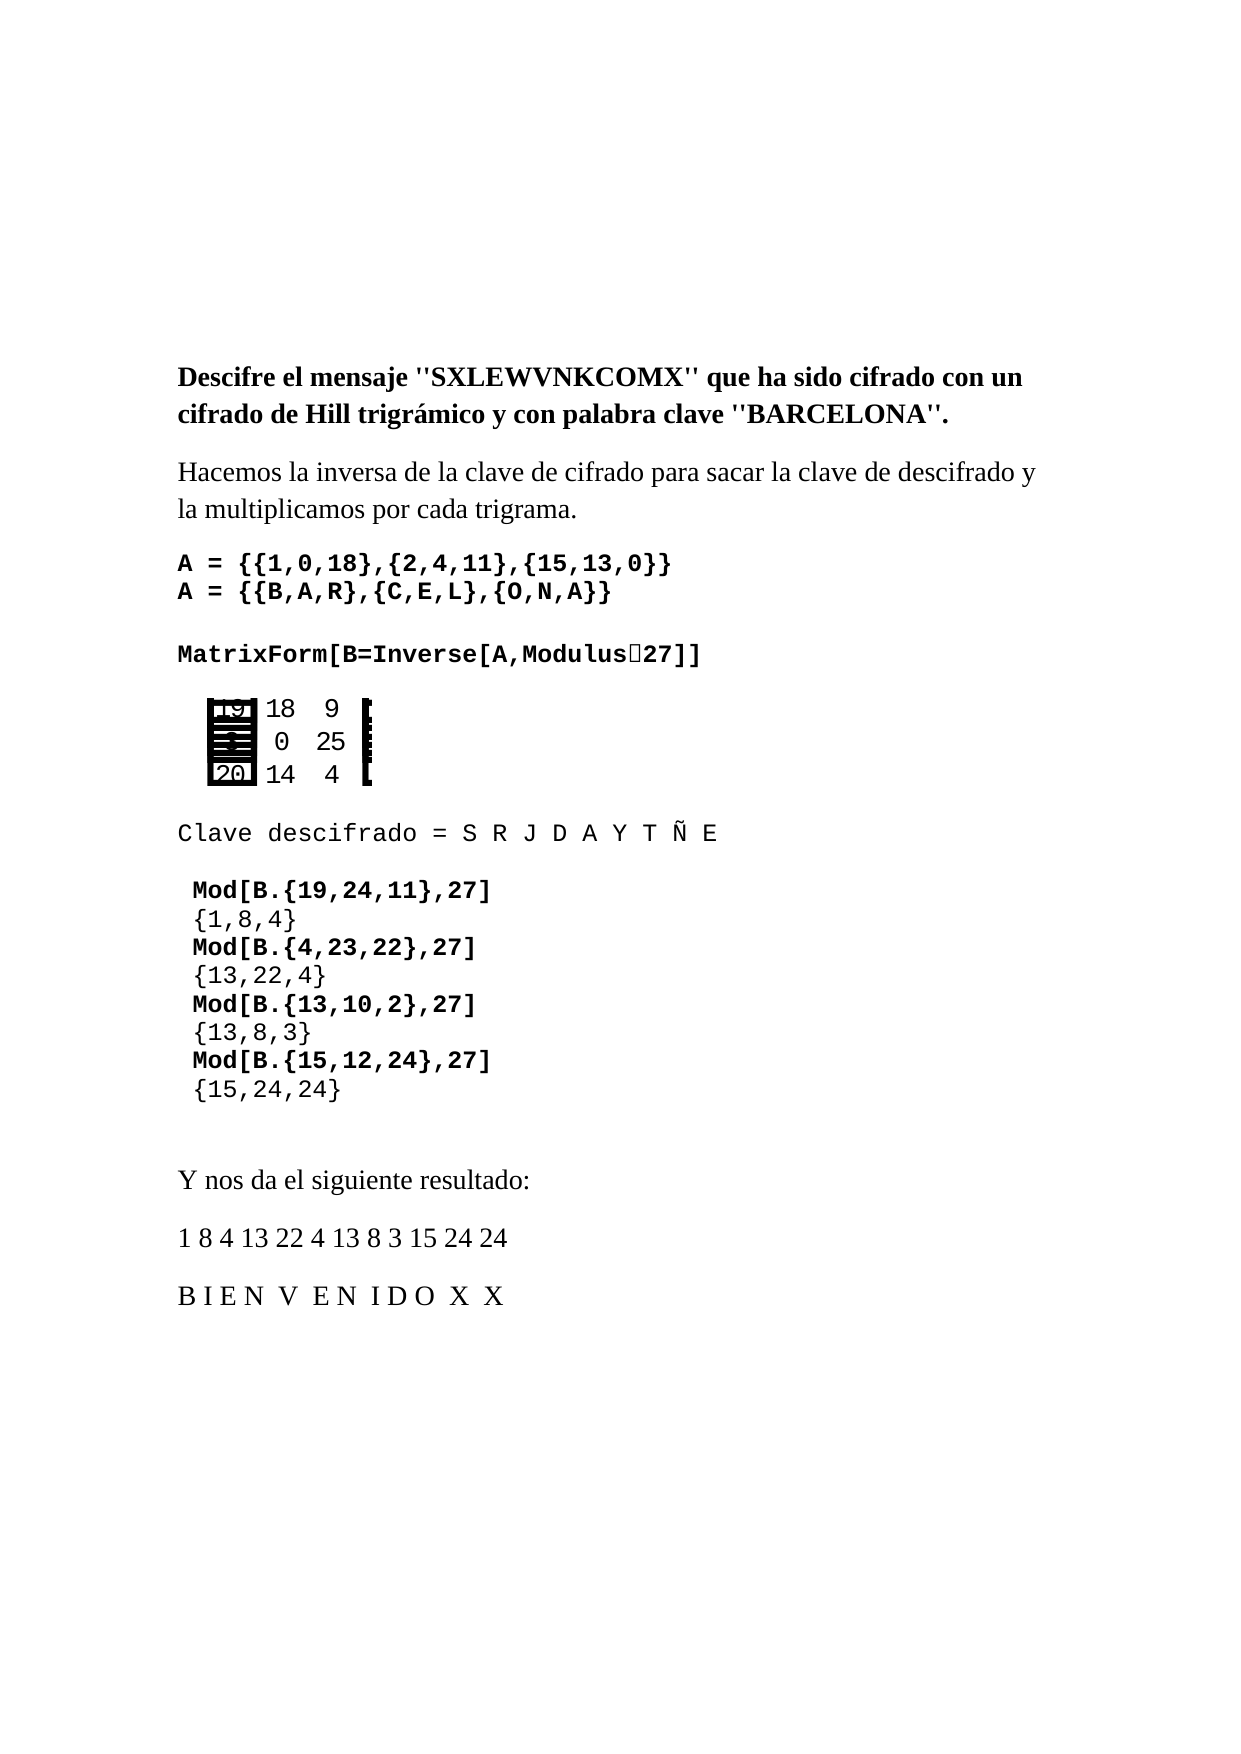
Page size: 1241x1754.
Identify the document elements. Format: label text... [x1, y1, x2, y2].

text Clave descifrado = S R J D A Y T Ñ E [177, 821, 1063, 849]
text 1 8 4 13 22 4 13 8 3 15 24 24 [177, 1221, 1063, 1253]
text Mod[B.{15,12,24},27] [177, 1048, 1063, 1076]
text {1,8,4} [177, 906, 1063, 935]
text Mod[B.{19,24,11},27] [177, 878, 1063, 906]
text Y nos da el siguiente resultado: [177, 1163, 1063, 1195]
text Mod[B.{4,23,22},27] [177, 935, 1063, 963]
text B I E N V E N I D O X X [177, 1279, 1063, 1311]
text A = {{1,0,18},{2,4,11},{15,13,0}} [177, 550, 1063, 578]
text Hacemos la inversa de la clave de cifrado para sacar la clave de descifrado y la multiplicamos por cada trigrama. [177, 455, 1063, 524]
text MatrixForm[B=Inverse[A,Modulus27]] [177, 636, 1063, 670]
text A = {{B,A,R},{C,E,L},{O,N,A}} [177, 578, 1063, 607]
text {15,24,24} [177, 1076, 1063, 1105]
text Descifre el mensaje ''SXLEWVNKCOMX'' que ha sido cifrado con un cifrado de Hill trigrámico y con palabra clave ''BARCELONA''. [177, 360, 1063, 429]
text Mod[B.{13,10,2},27] [177, 991, 1063, 1020]
text {13,22,4} [177, 963, 1063, 991]
text {13,8,3} [177, 1020, 1063, 1048]
